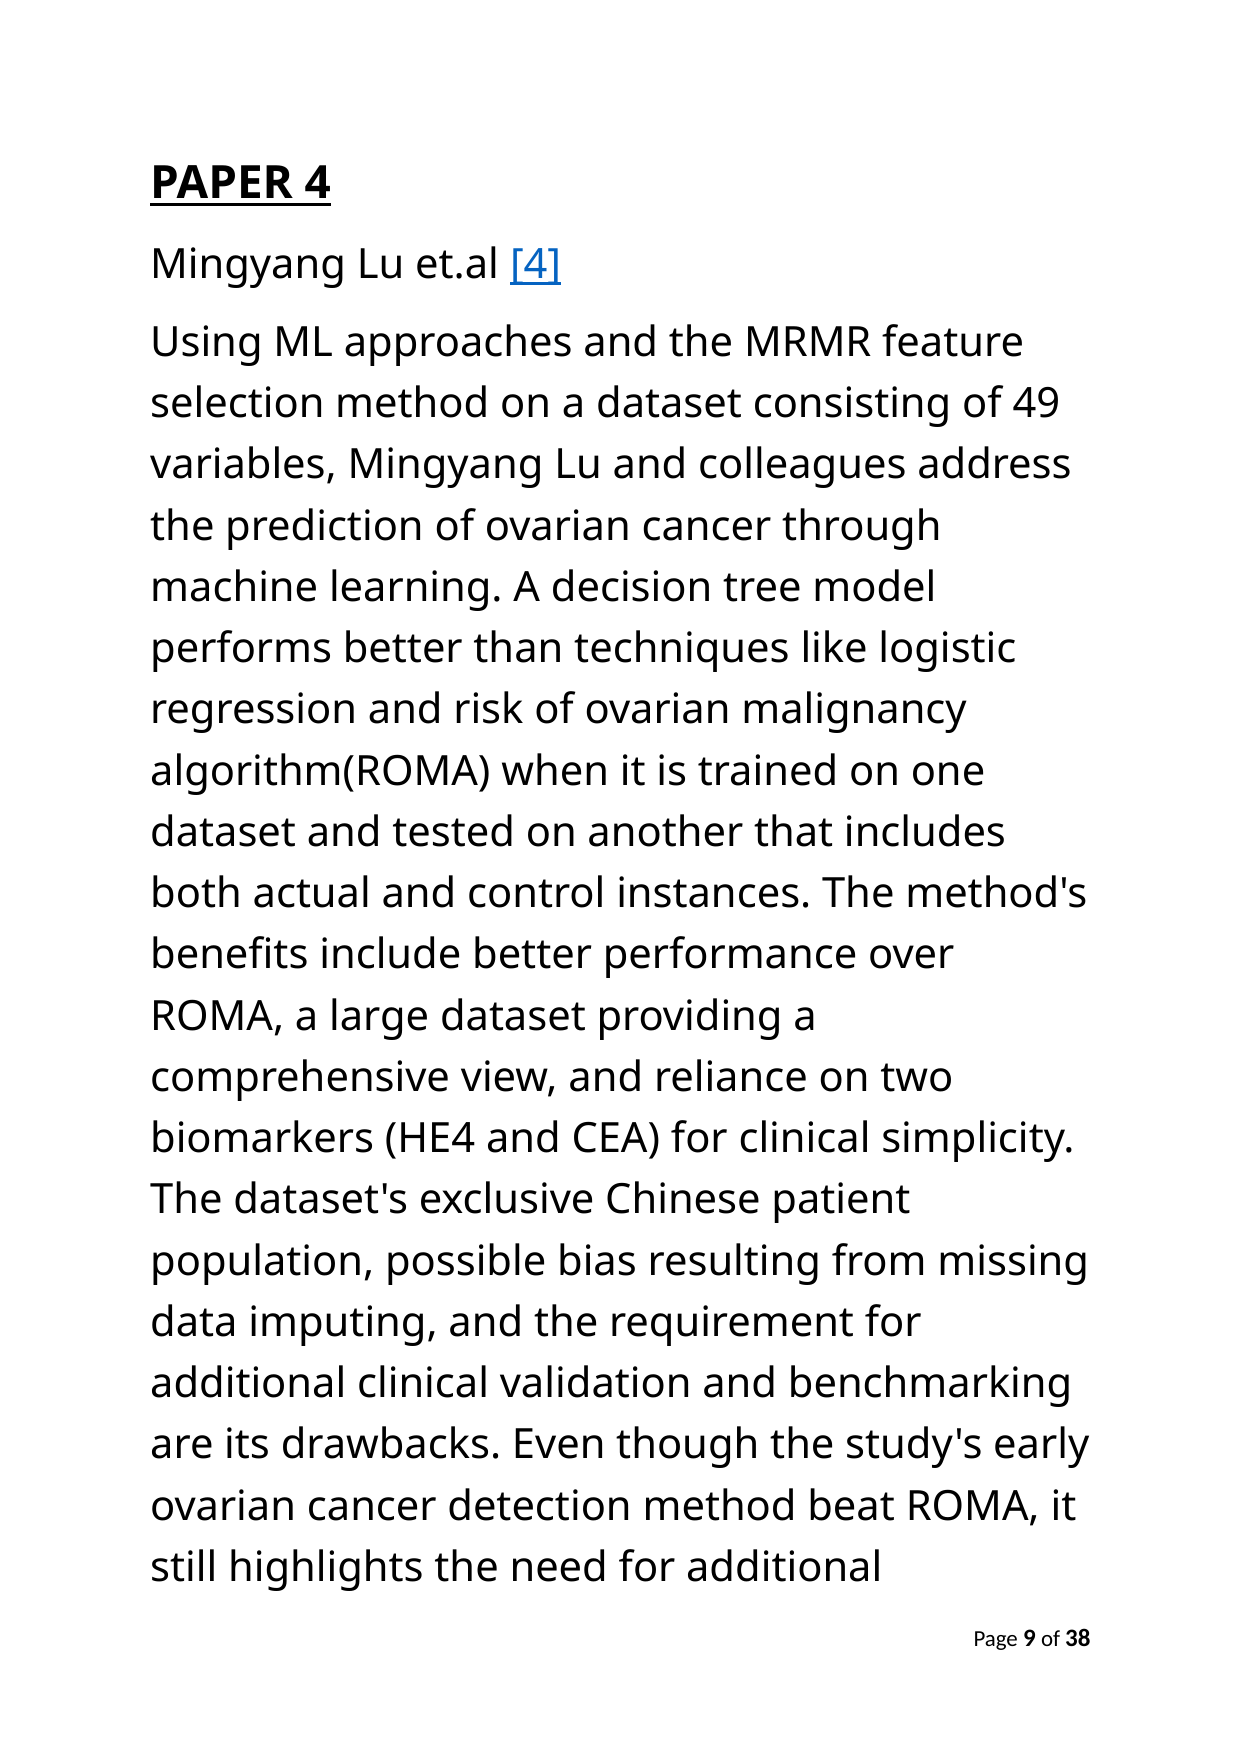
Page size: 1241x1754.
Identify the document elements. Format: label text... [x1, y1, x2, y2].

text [150, 312, 1090, 1594]
text PAPER 4 [150, 150, 1090, 212]
text Mingyang Lu et.al [4] [150, 234, 1090, 291]
